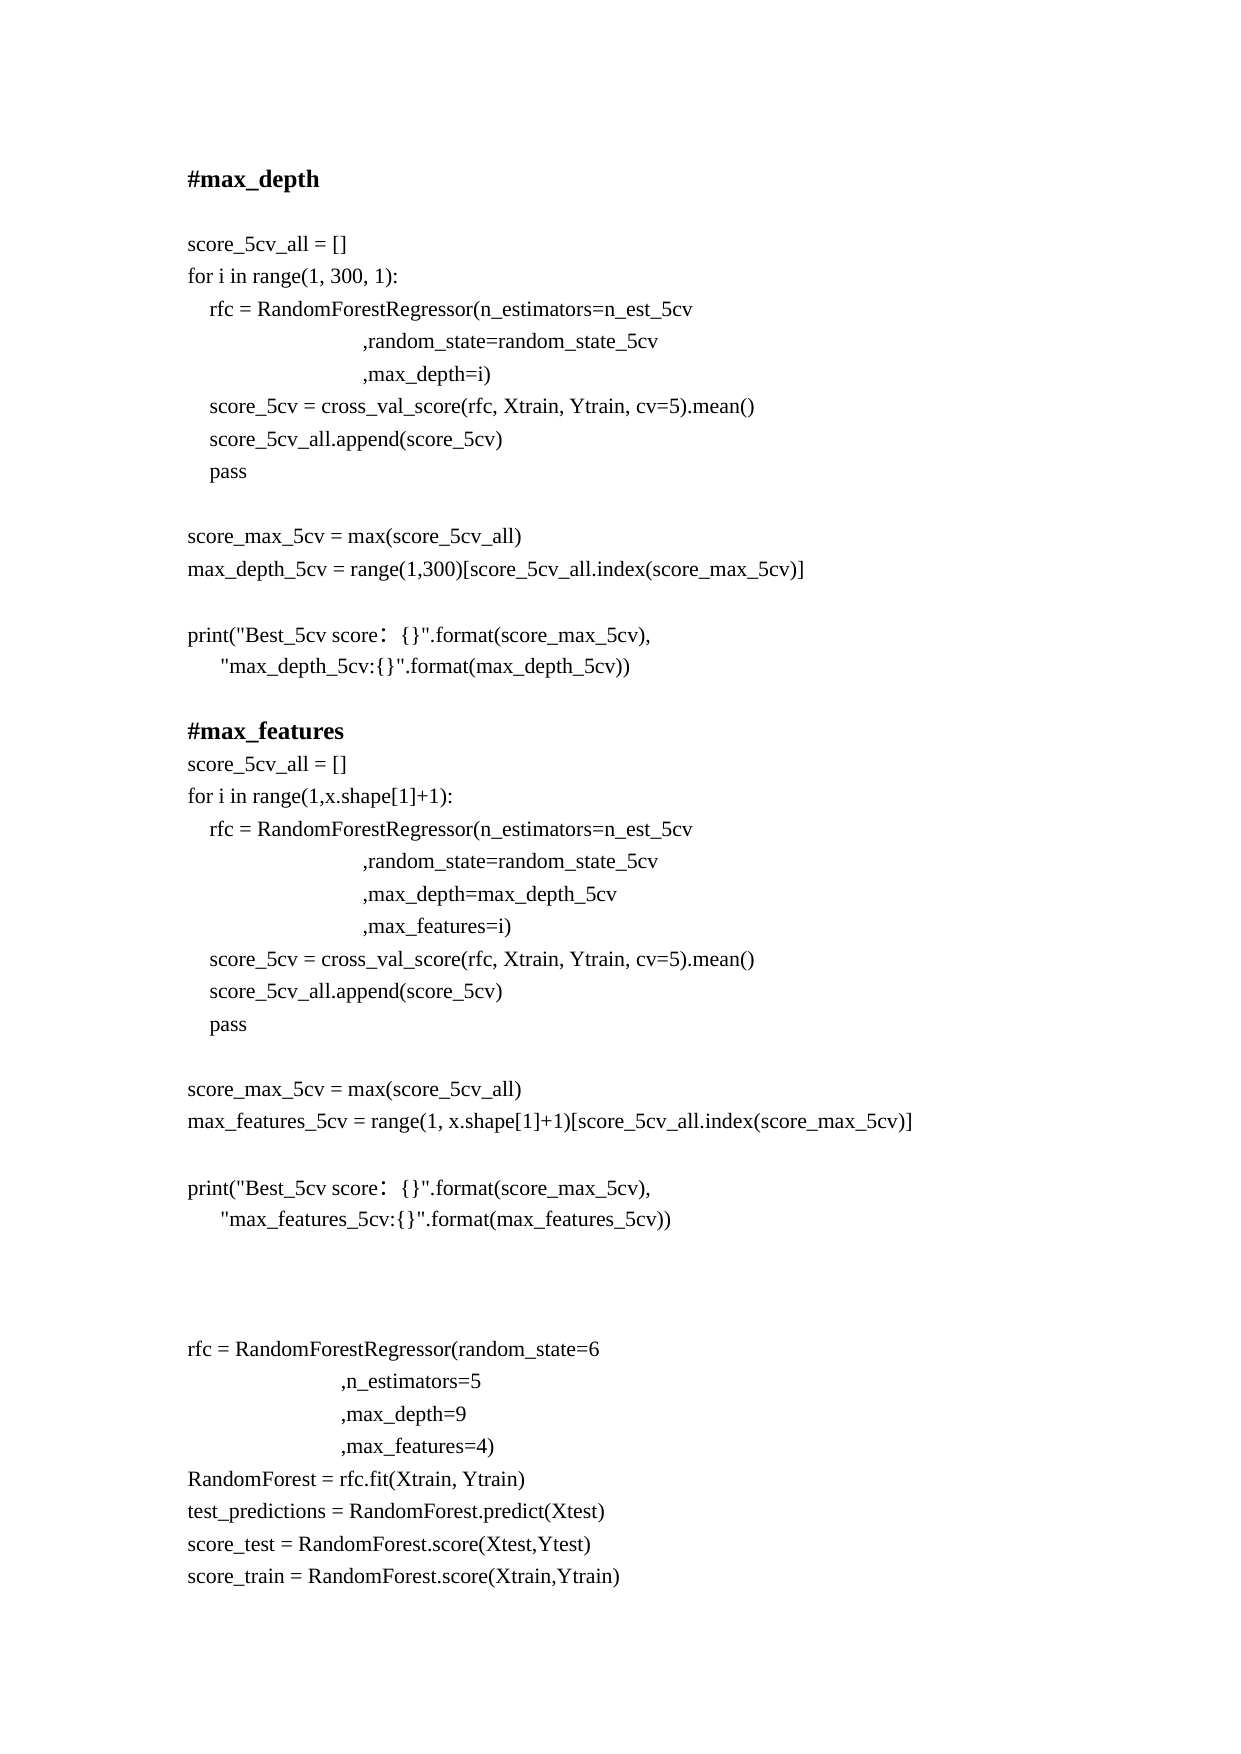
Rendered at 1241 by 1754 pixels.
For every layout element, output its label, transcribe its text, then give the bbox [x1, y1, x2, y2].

text score_max_5cv = max(score_5cv_all) [187, 519, 1053, 552]
text score_5cv_all = [] [187, 747, 1053, 779]
text ,max_features=4) [187, 1429, 1053, 1462]
text ,random_state=random_state_5cv [187, 324, 1053, 357]
text print("Best_5cv score：{}".format(score_max_5cv), [187, 1169, 1053, 1202]
text pass [187, 1007, 1053, 1039]
text rfc = RandomForestRegressor(random_state=6 [187, 1332, 1053, 1364]
text max_depth_5cv = range(1,300)[score_5cv_all.index(score_max_5cv)] [187, 552, 1053, 584]
text ,max_features=i) [187, 909, 1053, 942]
text print("Best_5cv score：{}".format(score_max_5cv), [187, 617, 1053, 649]
text score_5cv = cross_val_score(rfc, Xtrain, Ytrain, cv=5).mean() [187, 942, 1053, 974]
text for i in range(1, 300, 1): [187, 259, 1053, 292]
text ,n_estimators=5 [187, 1364, 1053, 1397]
text for i in range(1,x.shape[1]+1): [187, 779, 1053, 812]
text max_features_5cv = range(1, x.shape[1]+1)[score_5cv_all.index(score_max_5cv)] [187, 1104, 1053, 1137]
text score_test = RandomForest.score(Xtest,Ytest) [187, 1527, 1053, 1559]
text score_5cv_all.append(score_5cv) [187, 974, 1053, 1007]
text ,max_depth=max_depth_5cv [187, 877, 1053, 909]
text #max_depth [187, 162, 1053, 194]
text ,random_state=random_state_5cv [187, 844, 1053, 877]
text score_train = RandomForest.score(Xtrain,Ytrain) [187, 1559, 1053, 1592]
text score_5cv = cross_val_score(rfc, Xtrain, Ytrain, cv=5).mean() [187, 389, 1053, 422]
text test_predictions = RandomForest.predict(Xtest) [187, 1494, 1053, 1527]
text RandomForest = rfc.fit(Xtrain, Ytrain) [187, 1462, 1053, 1494]
text score_max_5cv = max(score_5cv_all) [187, 1072, 1053, 1104]
text ,max_depth=9 [187, 1397, 1053, 1429]
text rfc = RandomForestRegressor(n_estimators=n_est_5cv [187, 812, 1053, 844]
text rfc = RandomForestRegressor(n_estimators=n_est_5cv [187, 292, 1053, 324]
text "max_depth_5cv:{}".format(max_depth_5cv)) [187, 649, 1053, 682]
text ,max_depth=i) [187, 357, 1053, 389]
text score_5cv_all.append(score_5cv) [187, 422, 1053, 454]
text pass [187, 454, 1053, 487]
text "max_features_5cv:{}".format(max_features_5cv)) [187, 1202, 1053, 1234]
text score_5cv_all = [] [187, 227, 1053, 259]
text #max_features [187, 714, 1053, 747]
